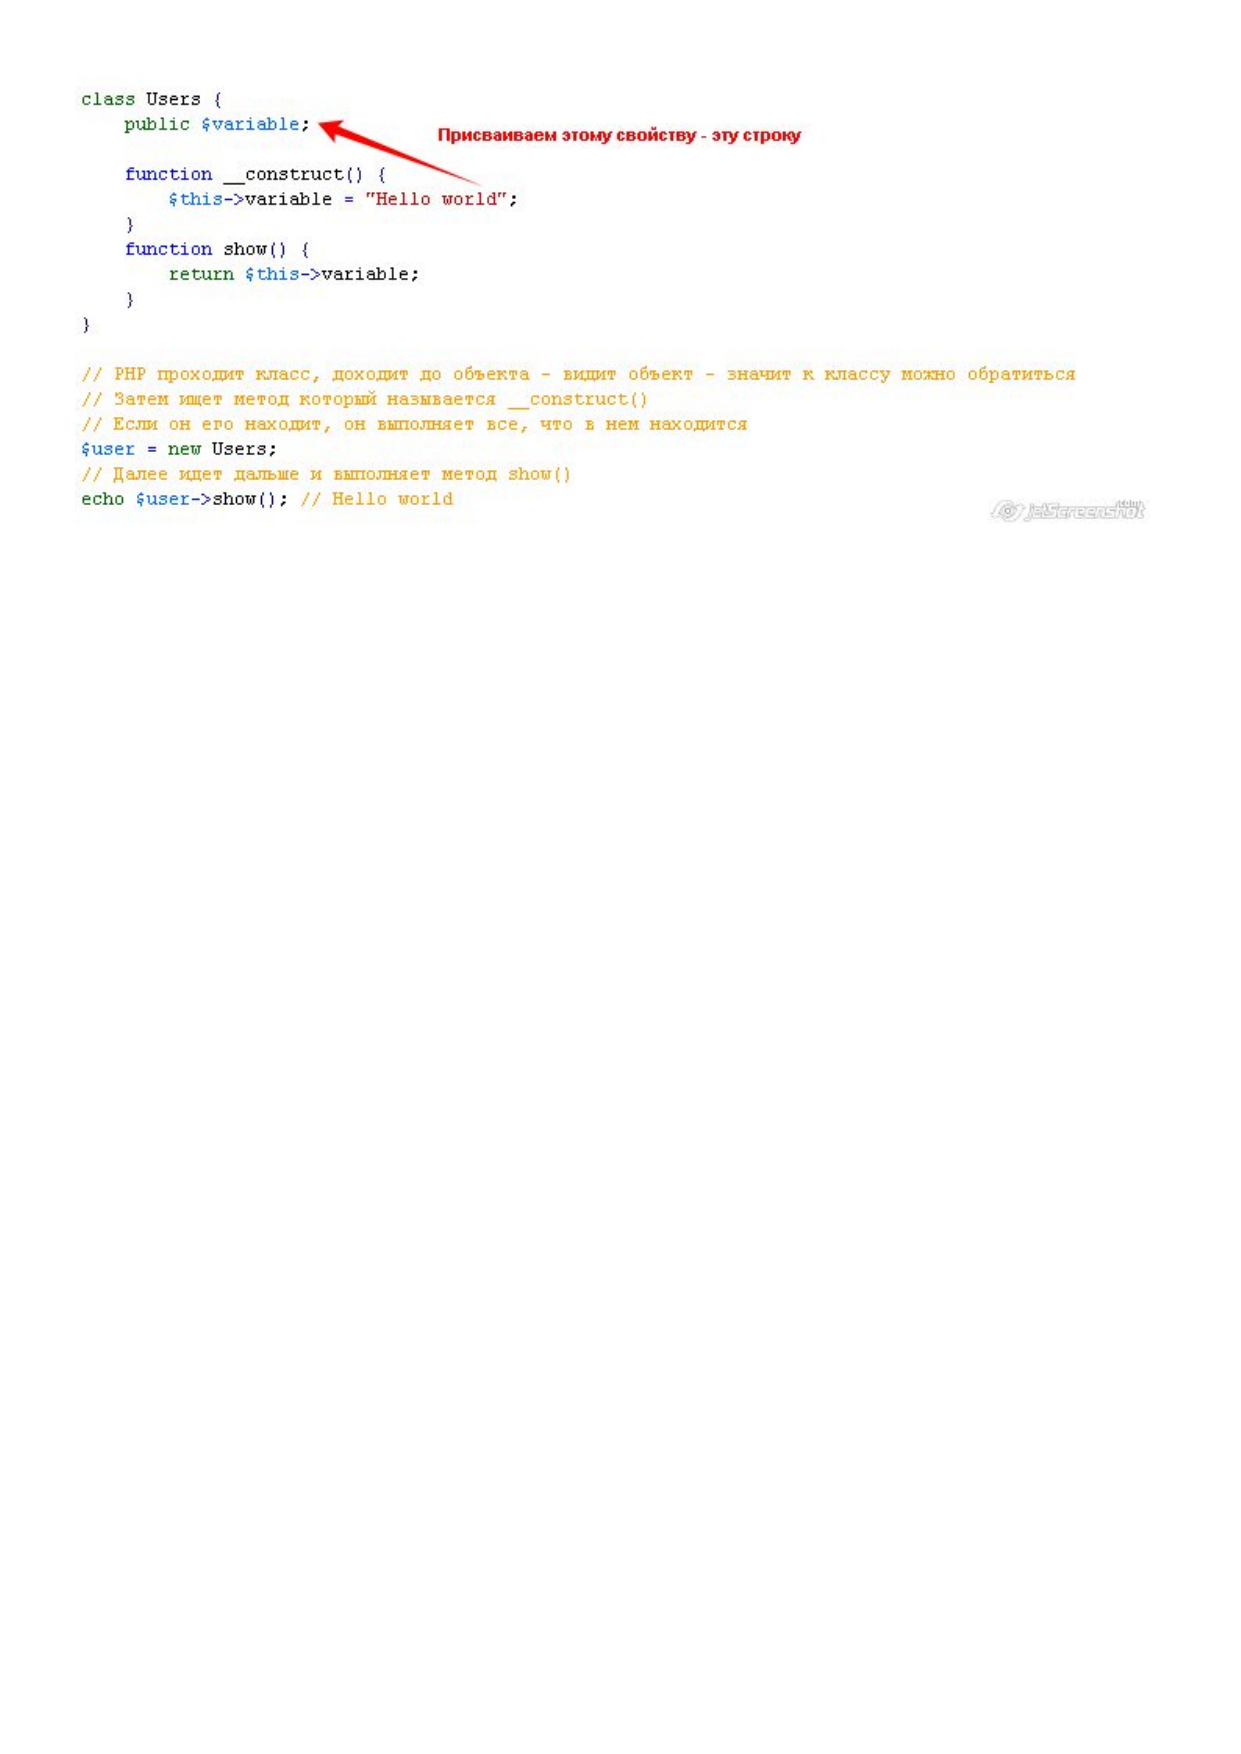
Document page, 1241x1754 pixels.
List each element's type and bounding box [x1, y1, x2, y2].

picture [75, 75, 1155, 530]
